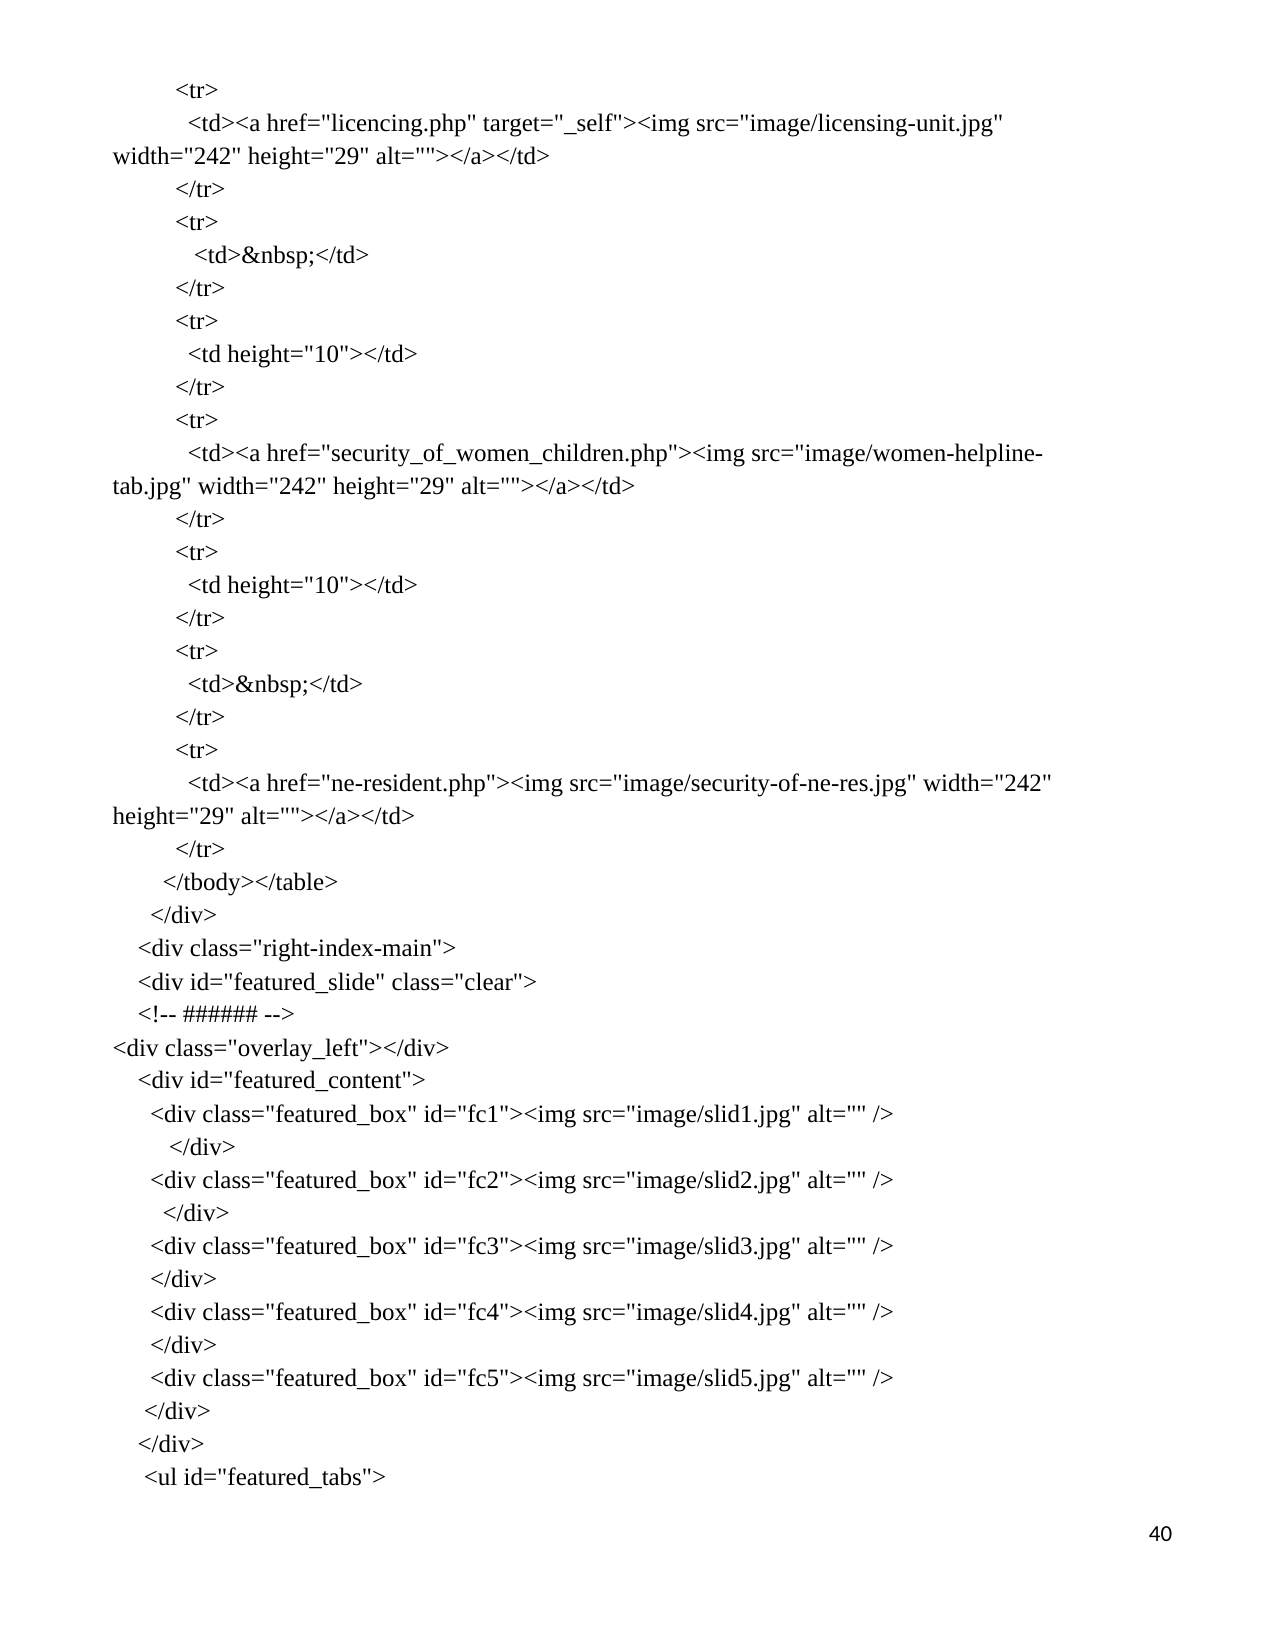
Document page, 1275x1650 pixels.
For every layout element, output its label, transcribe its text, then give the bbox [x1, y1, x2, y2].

text </tr> [112, 702, 1097, 731]
text <tr> [112, 636, 1097, 665]
text <td><a href="ne-resident.php"><img src="image/security-of-ne-res.jpg" width="242" height="29" alt=""></a></td> [112, 768, 1097, 830]
text <td height="10"></td> [112, 339, 1097, 368]
text </div> [112, 1198, 1097, 1226]
text </tr> [112, 174, 1097, 203]
text <tr> [112, 405, 1097, 434]
text <div class="overlay_left"></div> [112, 1033, 1097, 1061]
text <td><a href="security_of_women_children.php"><img src="image/women-helpline-tab.jpg" width="242" height="29" alt=""></a></td> [112, 438, 1097, 500]
text <td><a href="licencing.php" target="_self"><img src="image/licensing-unit.jpg" width="242" height="29" alt=""></a></td> [112, 108, 1097, 170]
text </tr> [112, 834, 1097, 863]
text </tr> [112, 372, 1097, 401]
text </tbody></table> [112, 867, 1097, 896]
text <tr> [112, 537, 1097, 566]
text <td>&nbsp;</td> [112, 669, 1097, 698]
text <div id="featured_slide" class="clear"> [112, 967, 1097, 995]
text <div class="featured_box" id="fc1"><img src="image/slid1.jpg" alt="" /> [112, 1099, 1097, 1127]
text </div> [112, 1396, 1097, 1424]
text </div> [112, 1429, 1097, 1458]
text <td height="10"></td> [112, 570, 1097, 599]
text <tr> [112, 75, 1097, 104]
text <tr> [112, 735, 1097, 764]
text <ul id="featured_tabs"> [112, 1462, 1097, 1491]
text </div> [112, 901, 1097, 929]
text <td>&nbsp;</td> [112, 240, 1097, 269]
text <div class="right-index-main"> [112, 933, 1097, 962]
text <div id="featured_content"> [112, 1066, 1097, 1094]
text </tr> [112, 603, 1097, 632]
text <tr> [112, 207, 1097, 236]
text </tr> [112, 273, 1097, 302]
text <!-- ###### --> [112, 999, 1097, 1028]
text <div class="featured_box" id="fc3"><img src="image/slid3.jpg" alt="" /> [112, 1231, 1097, 1259]
text <div class="featured_box" id="fc5"><img src="image/slid5.jpg" alt="" /> [112, 1363, 1097, 1392]
text <tr> [112, 306, 1097, 335]
text <div class="featured_box" id="fc2"><img src="image/slid2.jpg" alt="" /> [112, 1165, 1097, 1193]
text </tr> [112, 504, 1097, 533]
text <div class="featured_box" id="fc4"><img src="image/slid4.jpg" alt="" /> [112, 1297, 1097, 1326]
text </div> [112, 1330, 1097, 1358]
text </div> [112, 1264, 1097, 1292]
text </div> [112, 1132, 1097, 1160]
